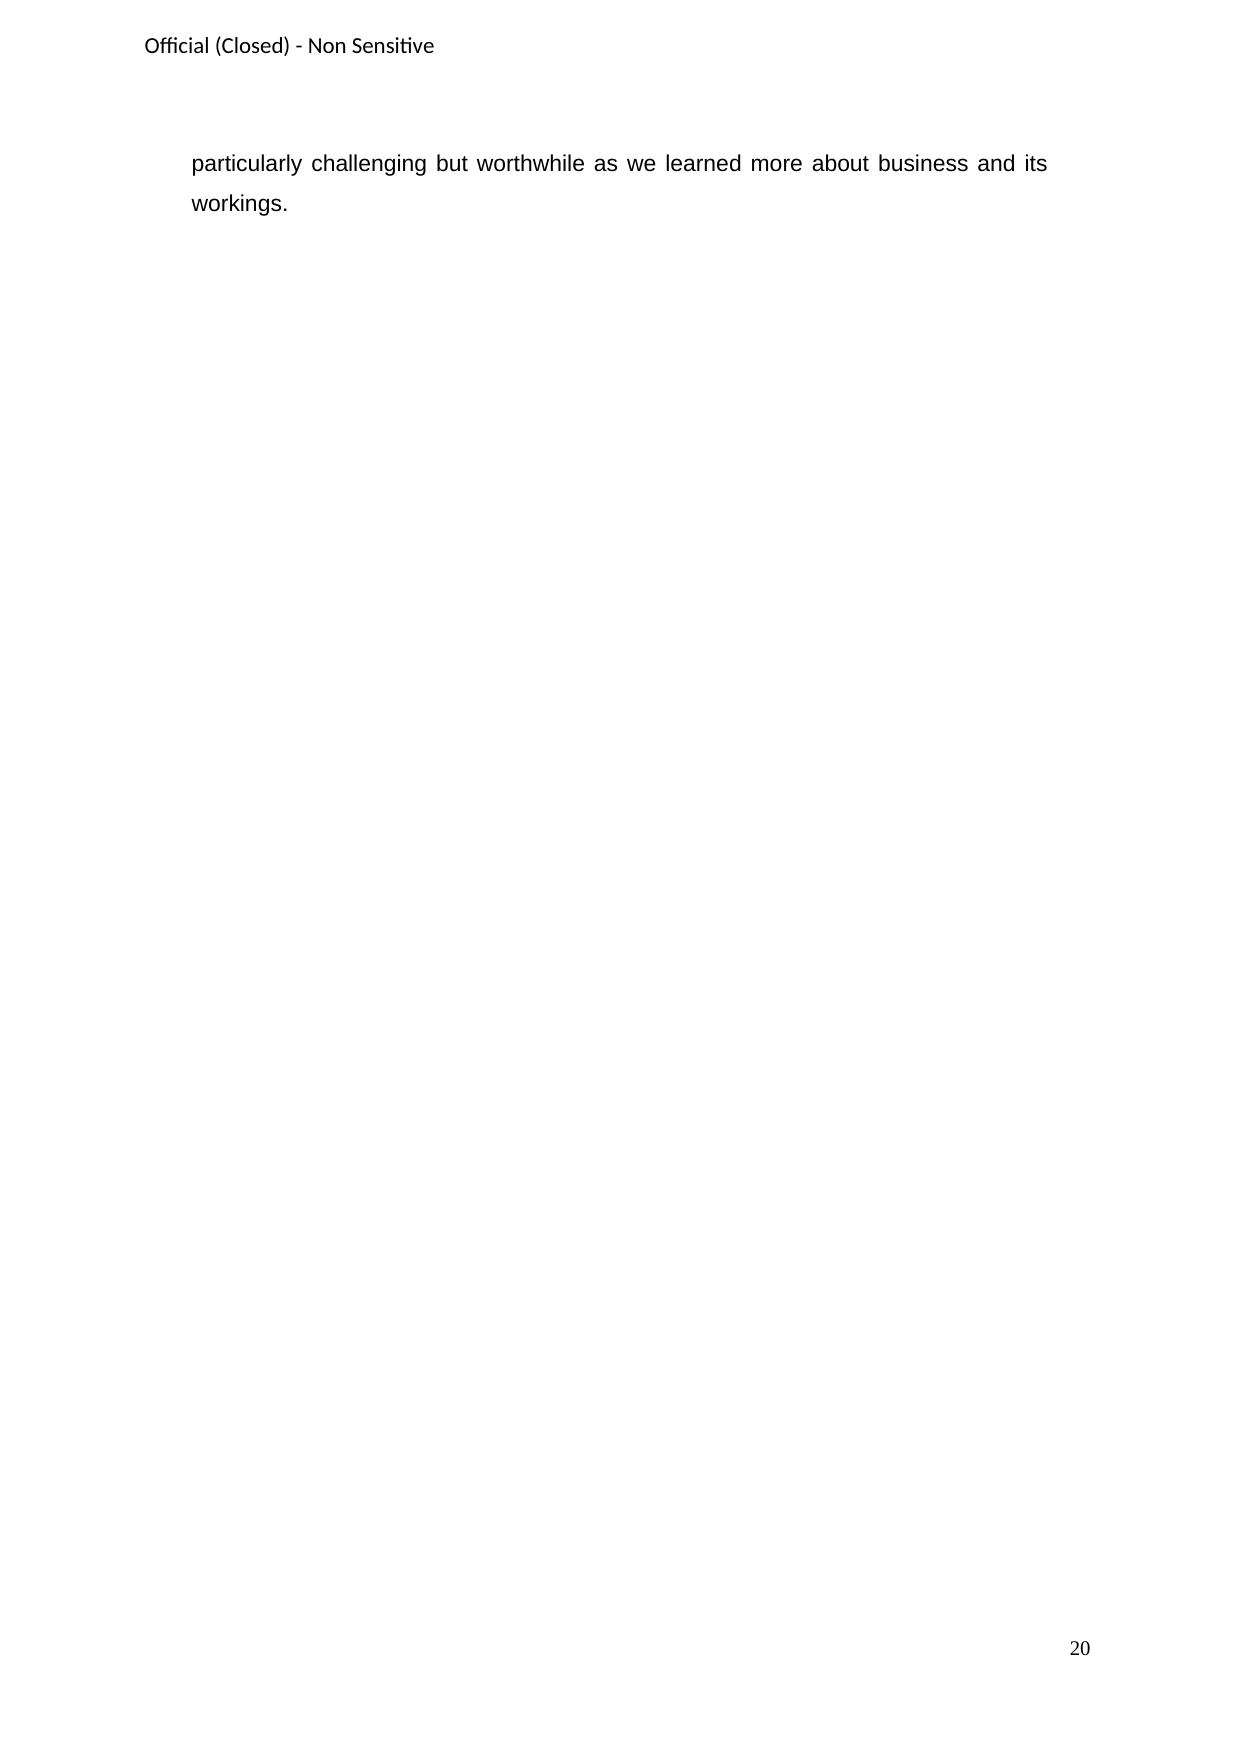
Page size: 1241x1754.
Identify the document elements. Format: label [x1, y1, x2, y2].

list [191, 150, 1049, 216]
